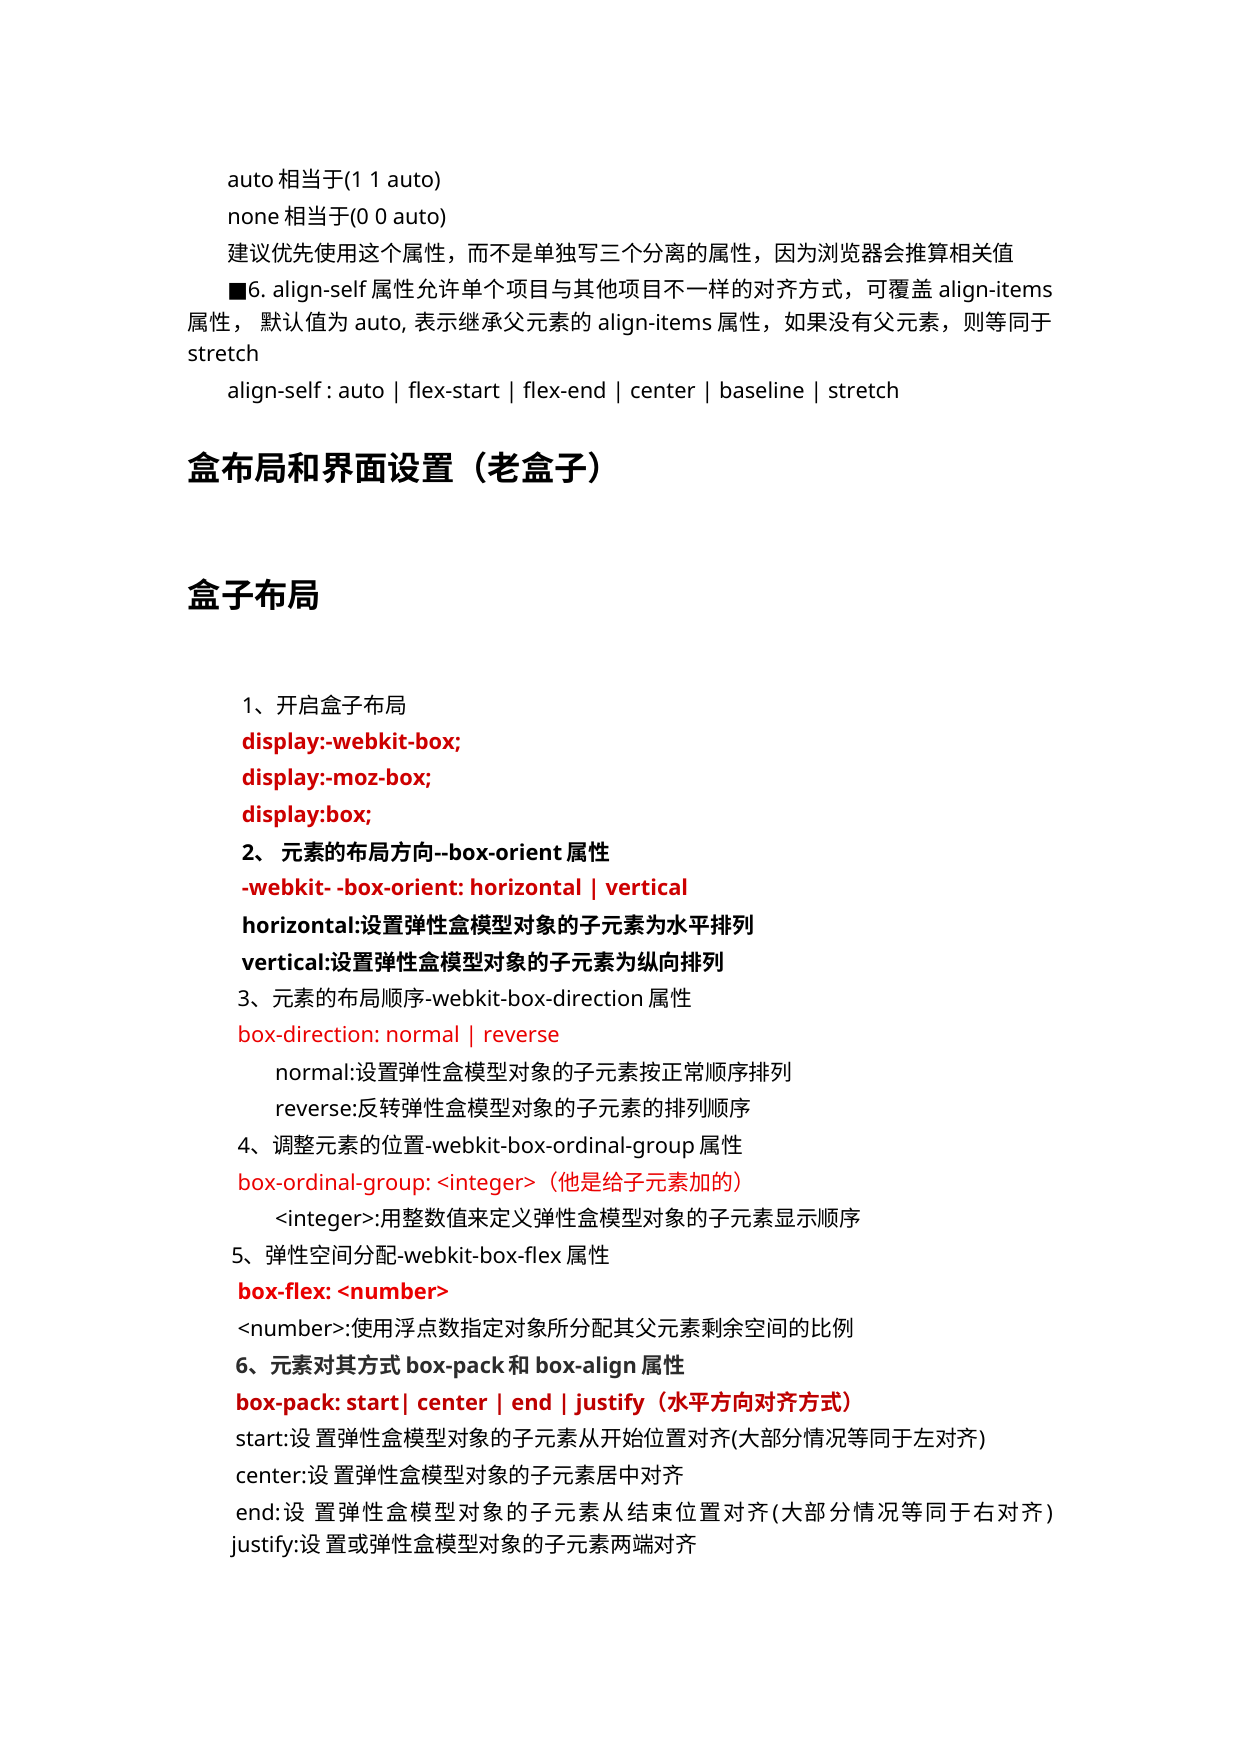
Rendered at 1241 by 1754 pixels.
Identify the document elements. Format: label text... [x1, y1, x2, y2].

text start:设 置弹性盒模型对象的子元素从开始位置对齐(大部分情况等同于左对齐) [231, 1421, 1053, 1453]
text display:-moz-box; [187, 761, 1053, 793]
text none相当于(0 0 auto) [187, 199, 1053, 231]
text display:box; [187, 798, 1053, 830]
text reverse:反转弹性盒模型对象的子元素的排列顺序 [225, 1091, 1053, 1123]
text align-self : auto | flex-start | flex-end | center | baseline | stretch [187, 374, 1053, 406]
text 建议优先使用这个属性，而不是单独写三个分离的属性，因为浏览器会推算相关值 [187, 235, 1053, 268]
text display:-webkit-box; [187, 724, 1053, 757]
text 3、元素的布局顺序-webkit-box-direction属性 [187, 981, 1053, 1013]
text ■6. align-self属性允许单个项目与其他项目不一样的对齐方式，可覆盖align-items属性， 默认值为auto, 表示继承父元素的align-items属性，如果没有父元素，则等同于stretch [187, 272, 1053, 369]
text 1、开启盒子布局 [187, 688, 1053, 720]
subtitle 盒布局和界面设置（老盒子） [187, 433, 1053, 498]
text horizontal:设置弹性盒模型对象的子元素为水平排列 [187, 908, 1053, 940]
text 5、弹性空间分配-webkit-box-flex属性 [187, 1238, 1053, 1270]
text center:设 置弹性盒模型对象的子元素居中对齐 [231, 1458, 1053, 1490]
text vertical:设置弹性盒模型对象的子元素为纵向排列 [187, 944, 1053, 977]
text box-ordinal-group: <integer>（他是给子元素加的） [187, 1164, 1053, 1197]
text box-direction: normal | reverse [187, 1018, 1053, 1050]
text box-flex: <number> [187, 1274, 1053, 1307]
text <number>:使用浮点数指定对象所分配其父元素剩余空间的比例 [187, 1311, 1053, 1343]
text 6、元素对其方式box-pack和box-align属性 [187, 1348, 1053, 1380]
text 2、 元素的布局方向--box-orient属性 [187, 834, 1053, 867]
subtitle 盒子布局 [187, 560, 1053, 625]
text end:设 置弹性盒模型对象的子元素从结束位置对齐(大部分情况等同于右对齐) justify:设 置或弹性盒模型对象的子元素两端对齐 [231, 1494, 1053, 1559]
text -webkit- -box-orient: horizontal | vertical [187, 871, 1053, 903]
text normal:设置弹性盒模型对象的子元素按正常顺序排列 [225, 1054, 1053, 1087]
text 4、调整元素的位置-webkit-box-ordinal-group属性 [187, 1128, 1053, 1160]
text auto相当于(1 1 auto) [187, 162, 1053, 194]
text box-pack: start| center | end | justify（水平方向对齐方式） [187, 1384, 1053, 1417]
text <integer>:用整数值来定义弹性盒模型对象的子元素显示顺序 [275, 1201, 1053, 1233]
